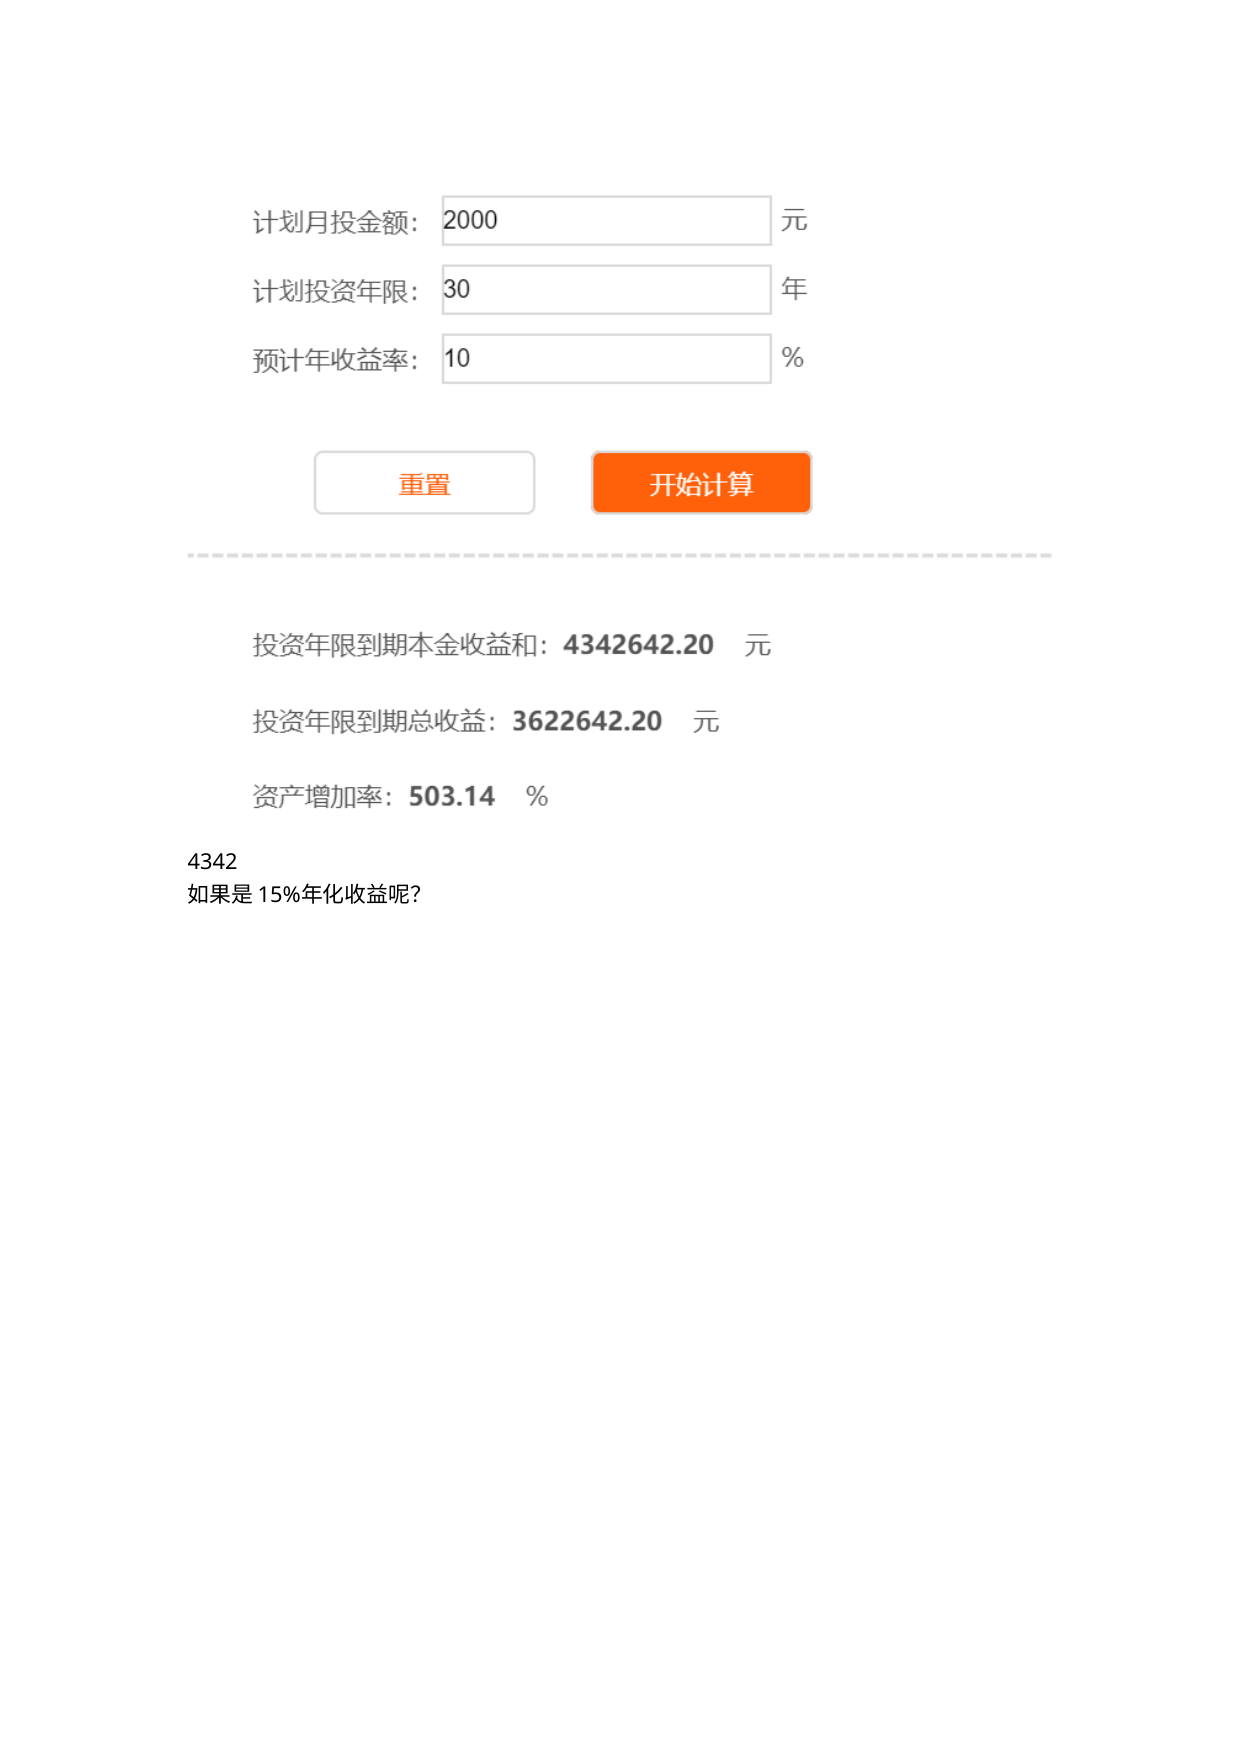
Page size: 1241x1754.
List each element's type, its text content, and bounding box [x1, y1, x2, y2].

picture [187, 162, 1053, 839]
text 如果是15%年化收益呢？ [187, 877, 1053, 909]
text 4342 [187, 844, 1053, 877]
